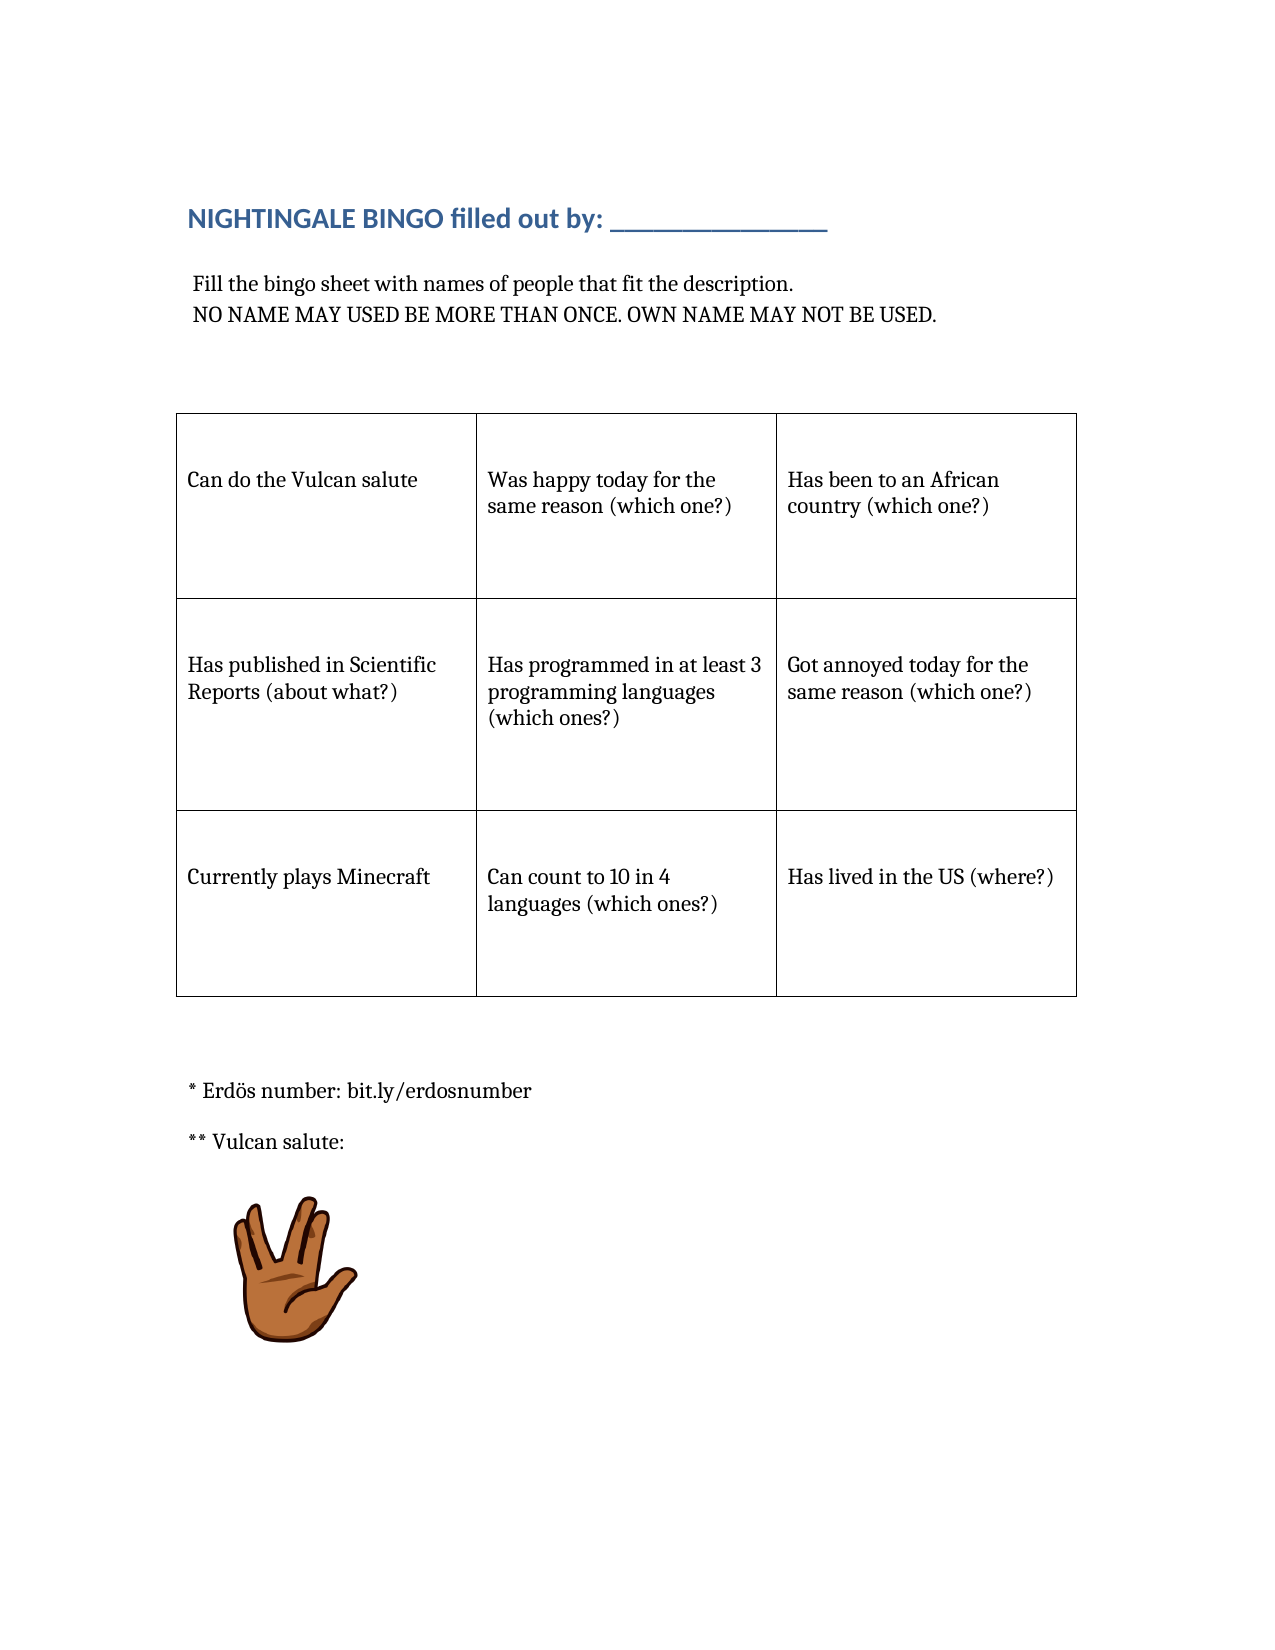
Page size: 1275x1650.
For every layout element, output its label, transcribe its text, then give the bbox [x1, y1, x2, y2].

text ** Vulcan salute: [187, 1129, 1087, 1155]
table_cell Got annoyed today for the same reason (which one?) [777, 599, 1076, 810]
picture [206, 1180, 379, 1353]
text * Erdös number: bit.ly/erdosnumber [187, 1078, 1087, 1104]
subtitle NIGHTINGALE BINGO filled out by: _______________ [187, 200, 1087, 236]
table_cell Has lived in the US (where?) [777, 811, 1076, 996]
text Fill the bingo sheet with names of people that fit the description. NO NAME MAY USED BE MORE THAN ONCE. OWN NAME MAY NOT BE USED. [187, 241, 1087, 388]
table_cell Has programmed in at least 3 programming languages (which ones?) [477, 599, 776, 810]
table_cell Can count to 10 in 4 languages (which ones?) [477, 811, 776, 996]
table_header Can do the Vulcan salute [177, 414, 476, 598]
table_cell Has published in Scientific Reports (about what?) [177, 599, 476, 810]
table_cell Currently plays Minecraft [177, 811, 476, 996]
table_header Was happy today for the same reason (which one?) [477, 414, 776, 598]
table_header Has been to an African country (which one?) [777, 414, 1076, 598]
